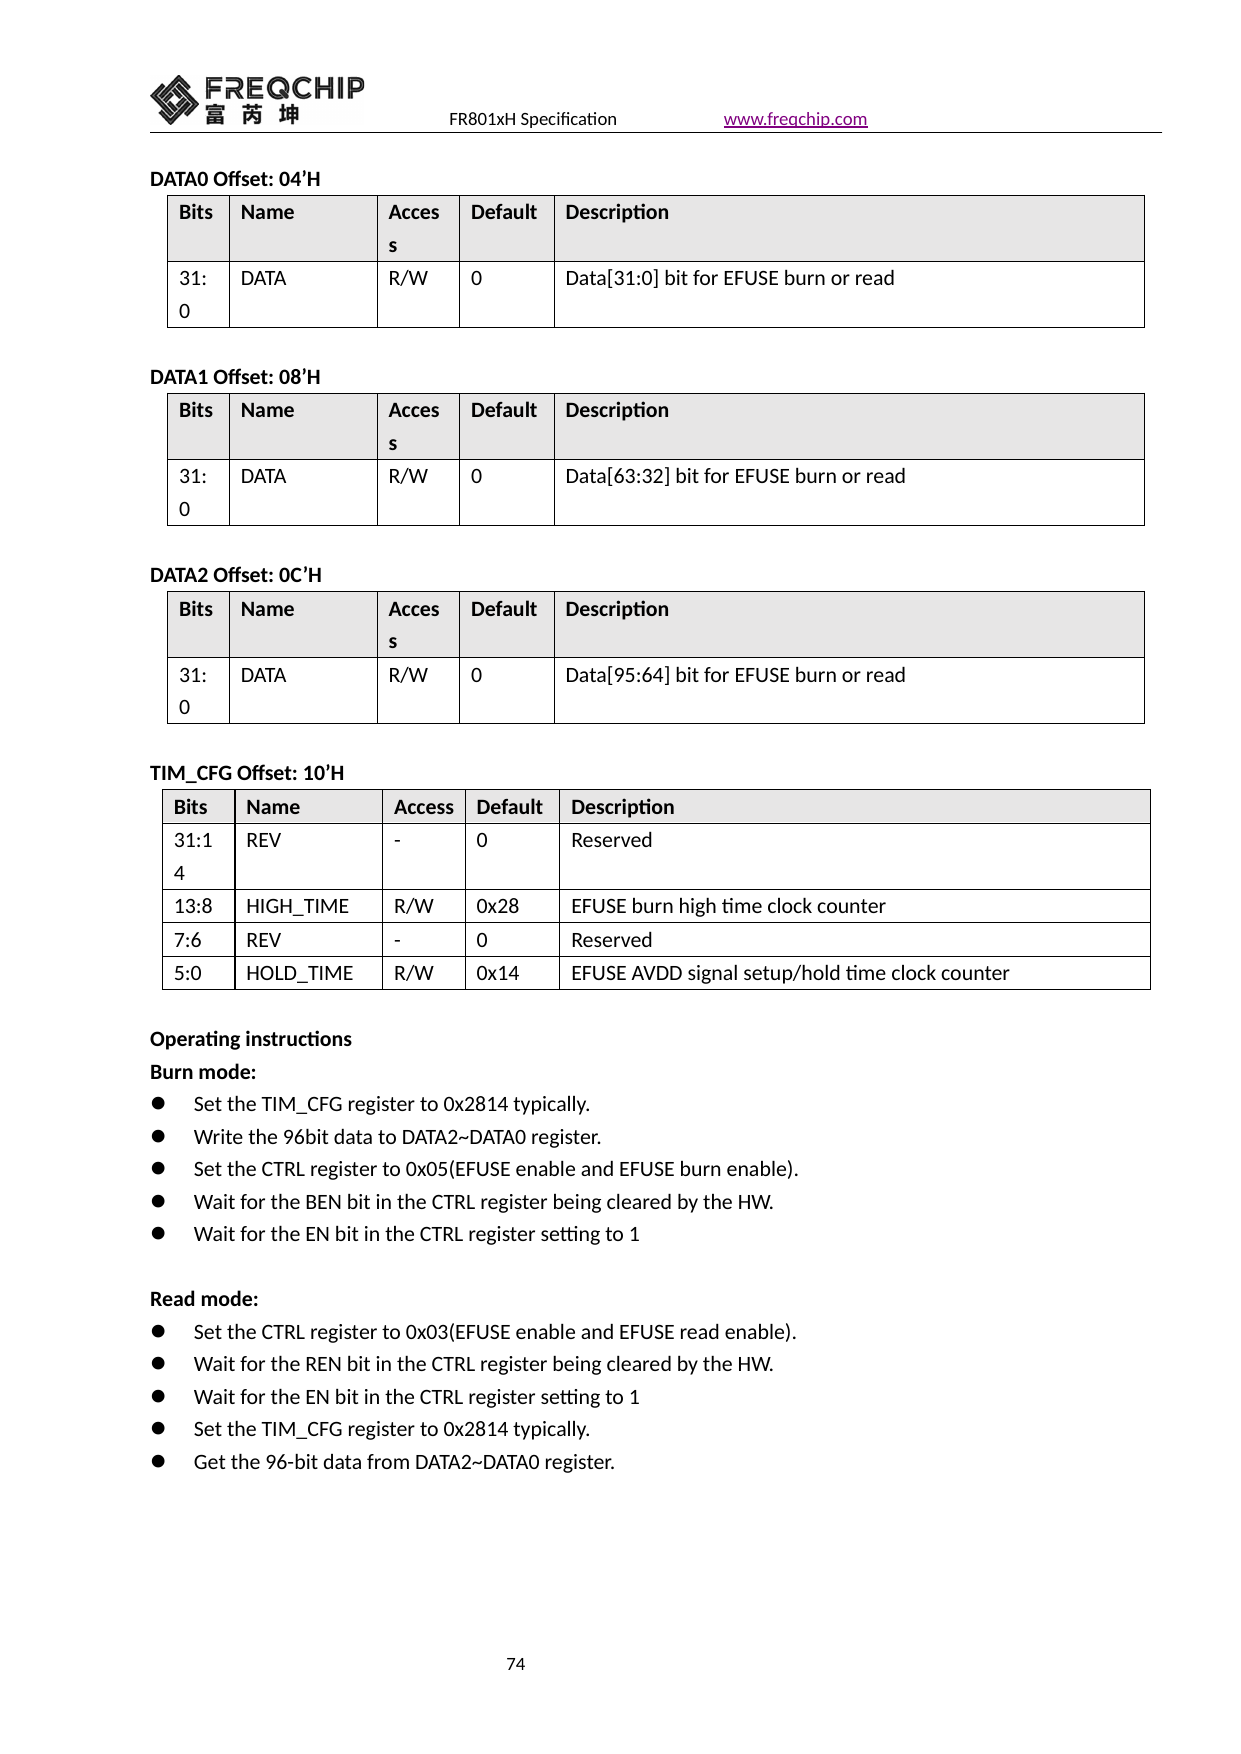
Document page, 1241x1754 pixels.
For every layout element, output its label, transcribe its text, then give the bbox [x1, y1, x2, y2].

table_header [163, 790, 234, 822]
list Wait for the REN bit in the CTRL register being cleared by the HW. [150, 1348, 1162, 1380]
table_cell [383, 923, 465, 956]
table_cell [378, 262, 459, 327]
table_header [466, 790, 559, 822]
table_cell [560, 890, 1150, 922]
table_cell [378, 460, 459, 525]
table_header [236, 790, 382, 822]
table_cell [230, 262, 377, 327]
list Set the CTRL register to 0x03(EFUSE enable and EFUSE read enable). [150, 1315, 1162, 1348]
text Operating instructions [150, 1023, 1162, 1055]
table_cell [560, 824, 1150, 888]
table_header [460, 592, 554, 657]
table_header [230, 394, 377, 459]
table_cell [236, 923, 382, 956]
text TIM_CFG Offset: 10’H [150, 756, 1162, 789]
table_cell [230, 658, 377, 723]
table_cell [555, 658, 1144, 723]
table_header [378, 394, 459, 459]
text DATA1 Offset: 08’H [150, 360, 1162, 393]
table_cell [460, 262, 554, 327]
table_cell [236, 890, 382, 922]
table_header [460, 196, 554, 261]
list Get the 96-bit data from DATA2~DATA0 register. [150, 1445, 1162, 1478]
text DATA0 Offset: 04’H [150, 162, 1162, 194]
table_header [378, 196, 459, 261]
text Burn mode: [150, 1055, 1162, 1088]
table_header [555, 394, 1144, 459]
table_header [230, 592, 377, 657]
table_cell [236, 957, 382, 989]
text DATA2 Offset: 0C’H [150, 558, 1162, 591]
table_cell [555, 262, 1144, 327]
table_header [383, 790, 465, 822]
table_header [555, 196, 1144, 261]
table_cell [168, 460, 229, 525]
text Read mode: [150, 1283, 1162, 1315]
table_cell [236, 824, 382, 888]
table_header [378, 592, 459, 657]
list Wait for the EN bit in the CTRL register setting to 1 [150, 1218, 1162, 1250]
list Set the TIM_CFG register to 0x2814 typically. [150, 1088, 1162, 1120]
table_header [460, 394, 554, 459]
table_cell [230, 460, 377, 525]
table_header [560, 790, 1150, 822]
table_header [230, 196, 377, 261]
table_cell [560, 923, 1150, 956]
list Wait for the EN bit in the CTRL register setting to 1 [150, 1380, 1162, 1413]
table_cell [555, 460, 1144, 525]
list Write the 96bit data to DATA2~DATA0 register. [150, 1120, 1162, 1153]
list Set the TIM_CFG register to 0x2814 typically. [150, 1413, 1162, 1445]
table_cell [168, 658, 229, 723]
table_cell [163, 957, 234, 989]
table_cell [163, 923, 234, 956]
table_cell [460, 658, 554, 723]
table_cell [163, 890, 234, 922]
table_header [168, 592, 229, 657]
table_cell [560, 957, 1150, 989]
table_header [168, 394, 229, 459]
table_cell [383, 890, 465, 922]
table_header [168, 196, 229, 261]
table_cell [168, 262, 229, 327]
picture [150, 75, 365, 125]
list Set the CTRL register to 0x05(EFUSE enable and EFUSE burn enable). [150, 1153, 1162, 1185]
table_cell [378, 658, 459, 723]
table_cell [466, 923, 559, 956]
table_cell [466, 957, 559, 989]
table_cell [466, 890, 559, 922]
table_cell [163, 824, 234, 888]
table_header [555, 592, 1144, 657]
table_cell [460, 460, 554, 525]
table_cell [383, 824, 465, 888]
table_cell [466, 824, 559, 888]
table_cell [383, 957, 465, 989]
list Wait for the BEN bit in the CTRL register being cleared by the HW. [150, 1185, 1162, 1218]
